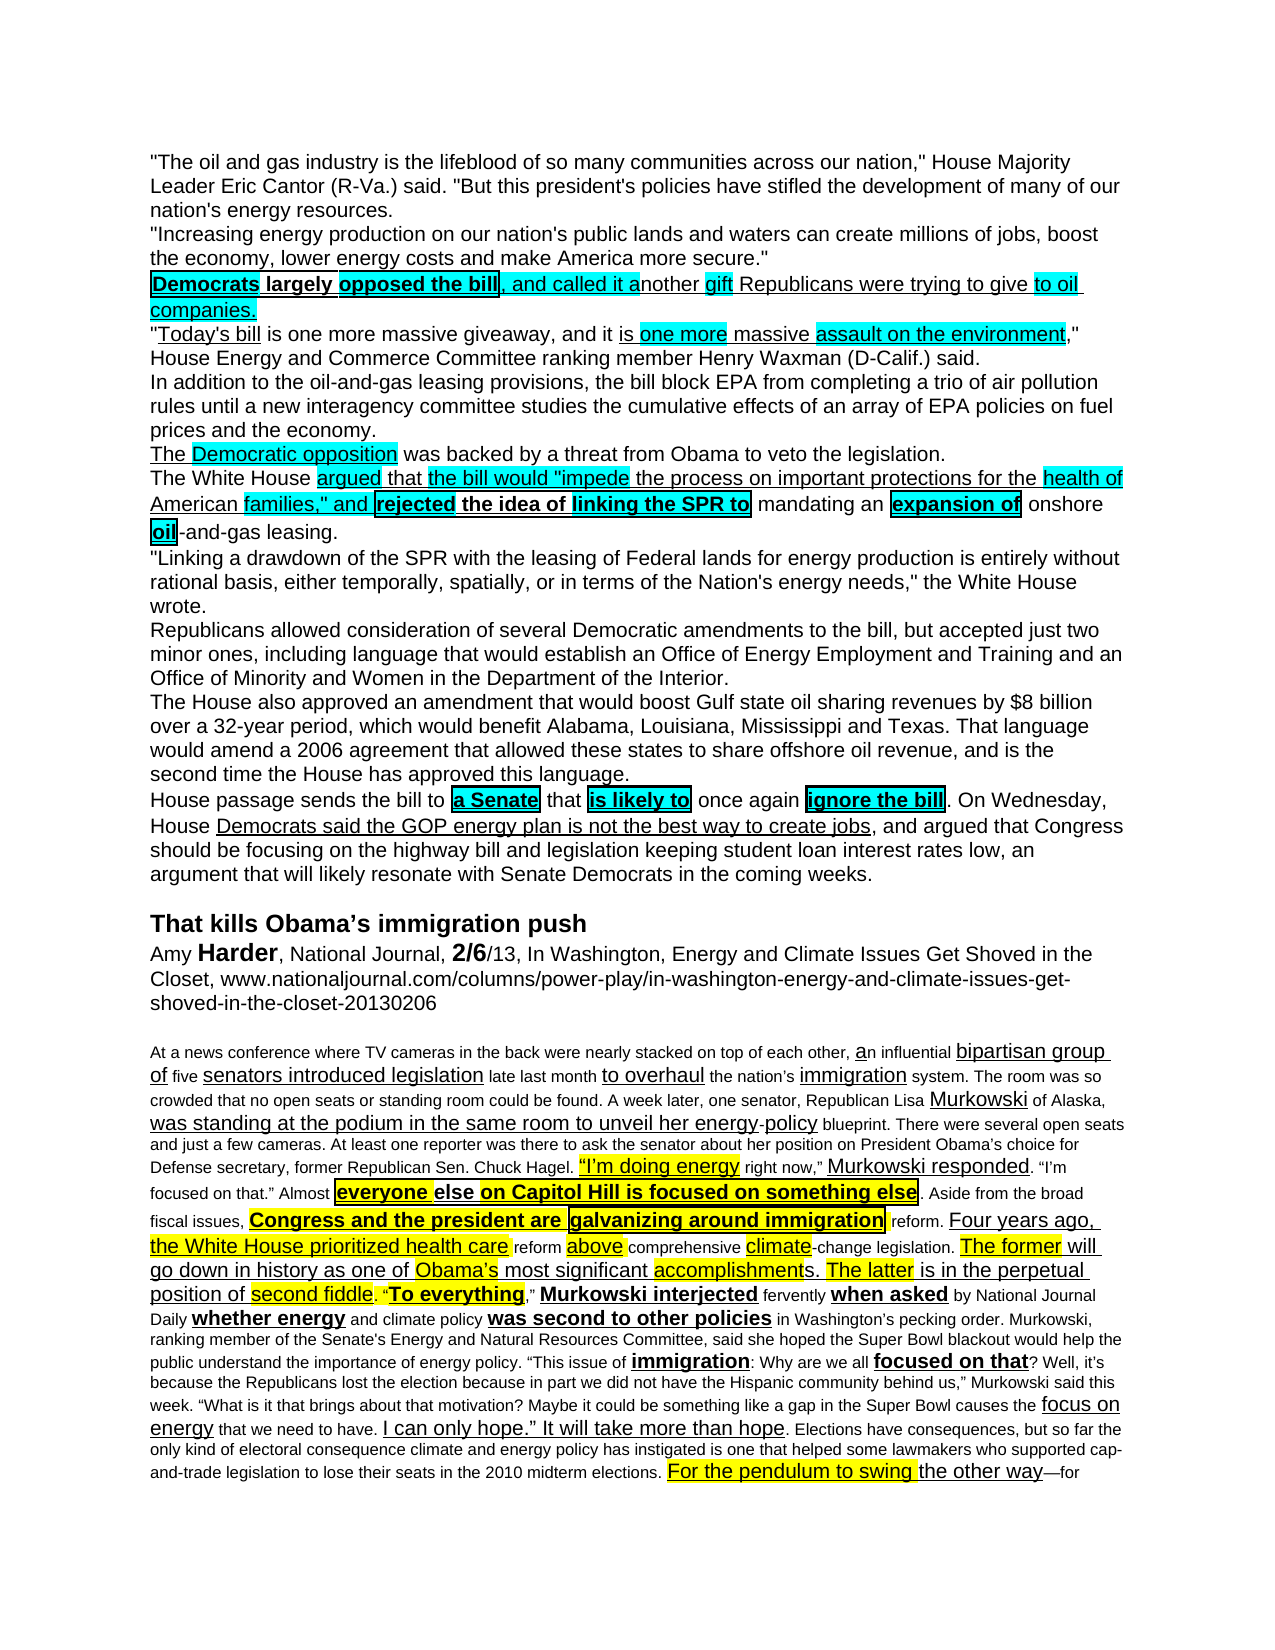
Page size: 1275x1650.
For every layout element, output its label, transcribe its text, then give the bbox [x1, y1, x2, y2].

text Amy Harder, National Journal, 2/6/13, In Washington, Energy and Climate Issues Get Shoved in the Closet, www.nationaljournal.com/columns/power-play/in-washington-energy-and-climate-issues-get-shoved-in-the-closet-20130206 [150, 938, 1125, 1015]
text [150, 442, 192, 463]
text Republicans allowed consideration of several Democratic amendments to the bill, but accepted just two minor ones, including language that would establish an Office of Energy Employment and Training and an Office of Minority and Women in the Department of the Interior. [150, 618, 1125, 689]
text "The oil and gas industry is the lifeblood of so many communities across our nation," House Majority Leader Eric Cantor (R-Va.) said. "But this president's policies have stifled the development of many of our nation's energy resources. [150, 150, 1125, 222]
subtitle That kills Obama’s immigration push [150, 909, 1125, 938]
text "Increasing energy production on our nation's public lands and waters can create millions of jobs, boost the economy, lower energy costs and make America more secure." [150, 222, 1125, 270]
text The Democratic opposition was backed by a threat from Obama to veto the legislation. [398, 442, 1125, 466]
text The House also approved an amendment that would boost Gulf state oil sharing revenues by $8 billion over a 32-year period, which would benefit Alabama, Louisiana, Mississippi and Texas. That language would amend a 2006 agreement that allowed these states to share offshore oil revenue, and is the second time the House has approved this language. [150, 689, 1125, 785]
text "Linking a drawdown of the SPR with the leasing of Federal lands for energy production is entirely without rational basis, either temporally, spatially, or in terms of the Nation's energy needs," the White House wrote. [150, 546, 1125, 618]
text Democrats largely opposed the bill, and called it another gift Republicans were trying to give to oil companies. [257, 270, 1125, 322]
text House passage sends the bill to a Senate that is likely to once again ignore the bill. On Wednesday, House Democrats said the GOP energy plan is not the best way to create jobs, and argued that Congress should be focusing on the highway bill and legislation keeping student loan interest rates low, an argument that will likely resonate with Senate Democrats in the coming weeks. [150, 785, 1125, 885]
text The White House argued that the bill would "impede the process on important protections for the health of American families," and rejected the idea of linking the SPR to mandating an expansion of onshore oil-and-gas leasing. [150, 466, 1125, 546]
text "Today's bill is one more massive giveaway, and it is one more massive assault on the environment," House Energy and Commerce Committee ranking member Henry Waxman (D-Calif.) said. [150, 322, 1125, 370]
text In addition to the oil-and-gas leasing provisions, the bill block EPA from completing a trio of air pollution rules until a new interagency committee studies the cumulative effects of an array of EPA policies on fuel prices and the economy. [150, 370, 1125, 442]
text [150, 1039, 1125, 1483]
